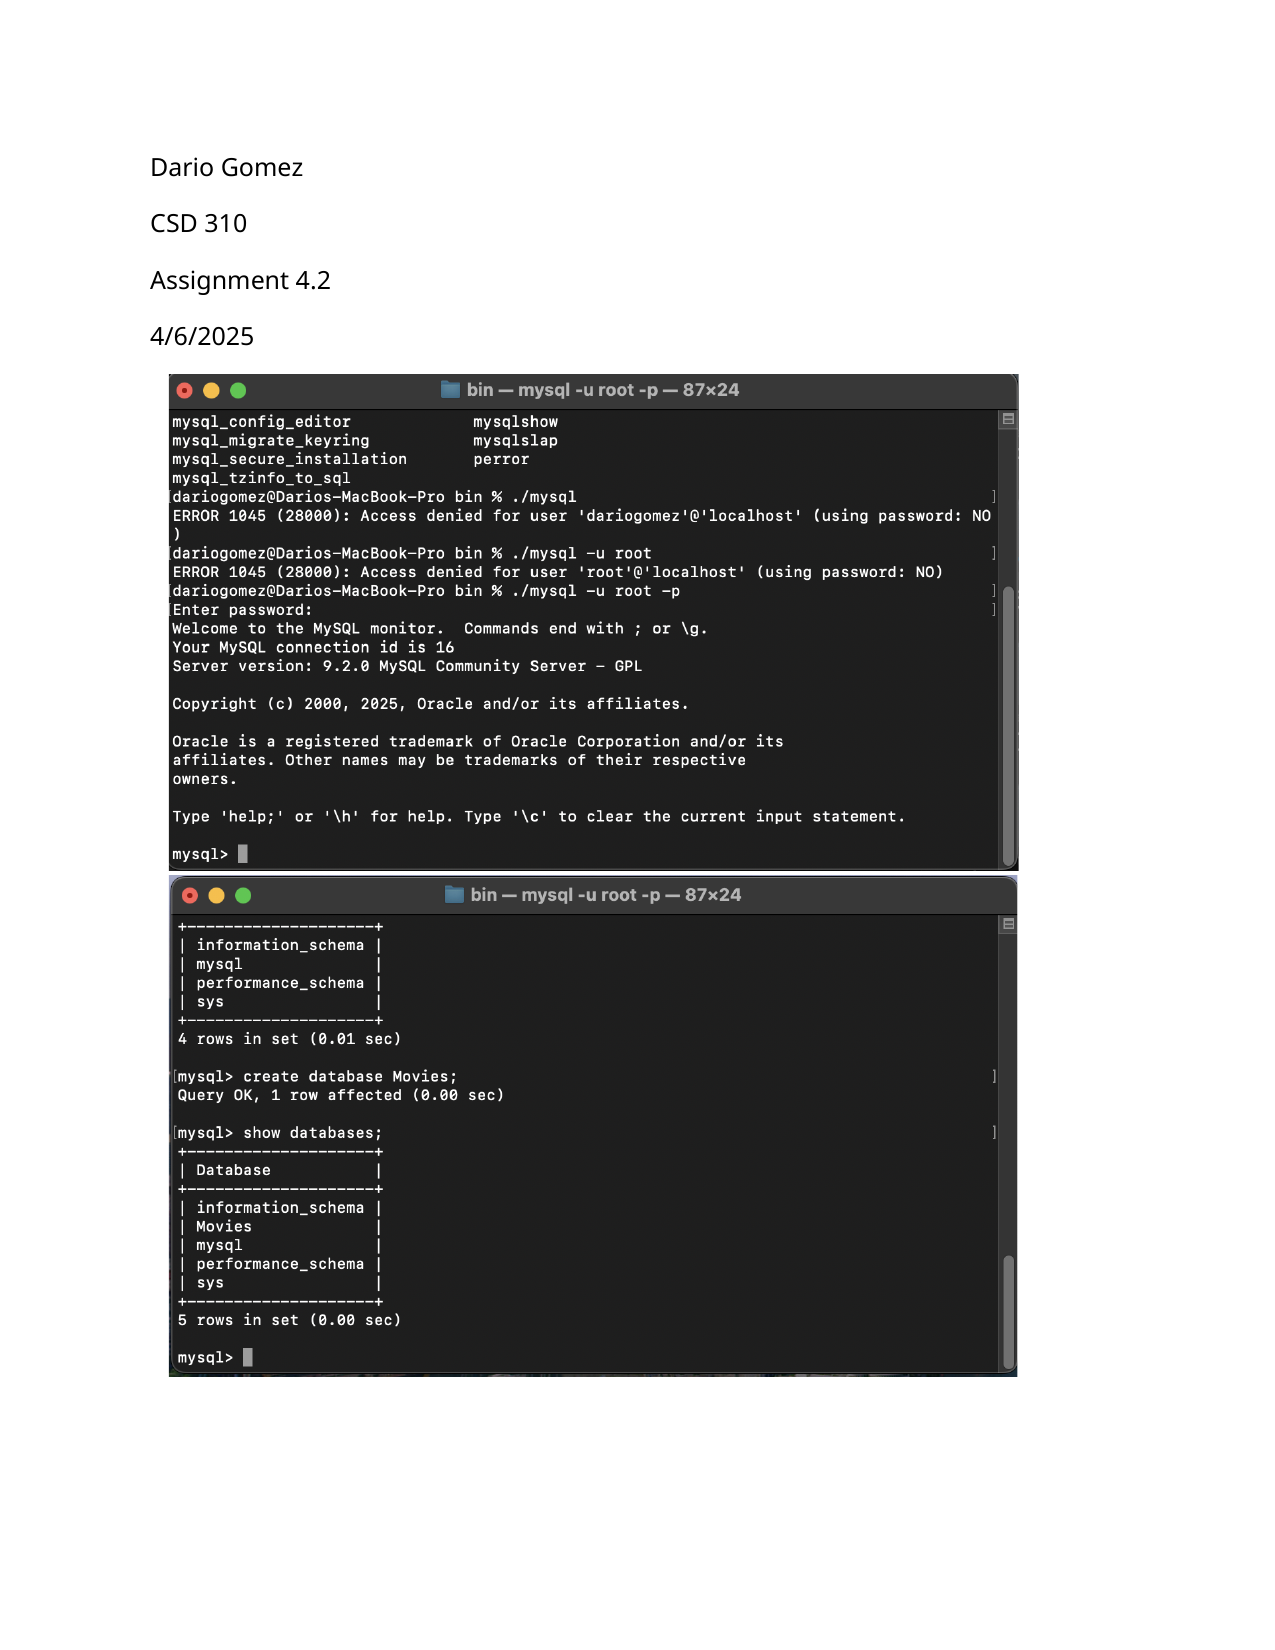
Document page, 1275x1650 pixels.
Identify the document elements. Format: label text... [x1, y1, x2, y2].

text Dario Gomez [150, 150, 1125, 184]
text 4/6/2025 [150, 318, 1125, 352]
text CSD 310 [150, 206, 1125, 240]
text Assignment 4.2 [150, 262, 1125, 296]
